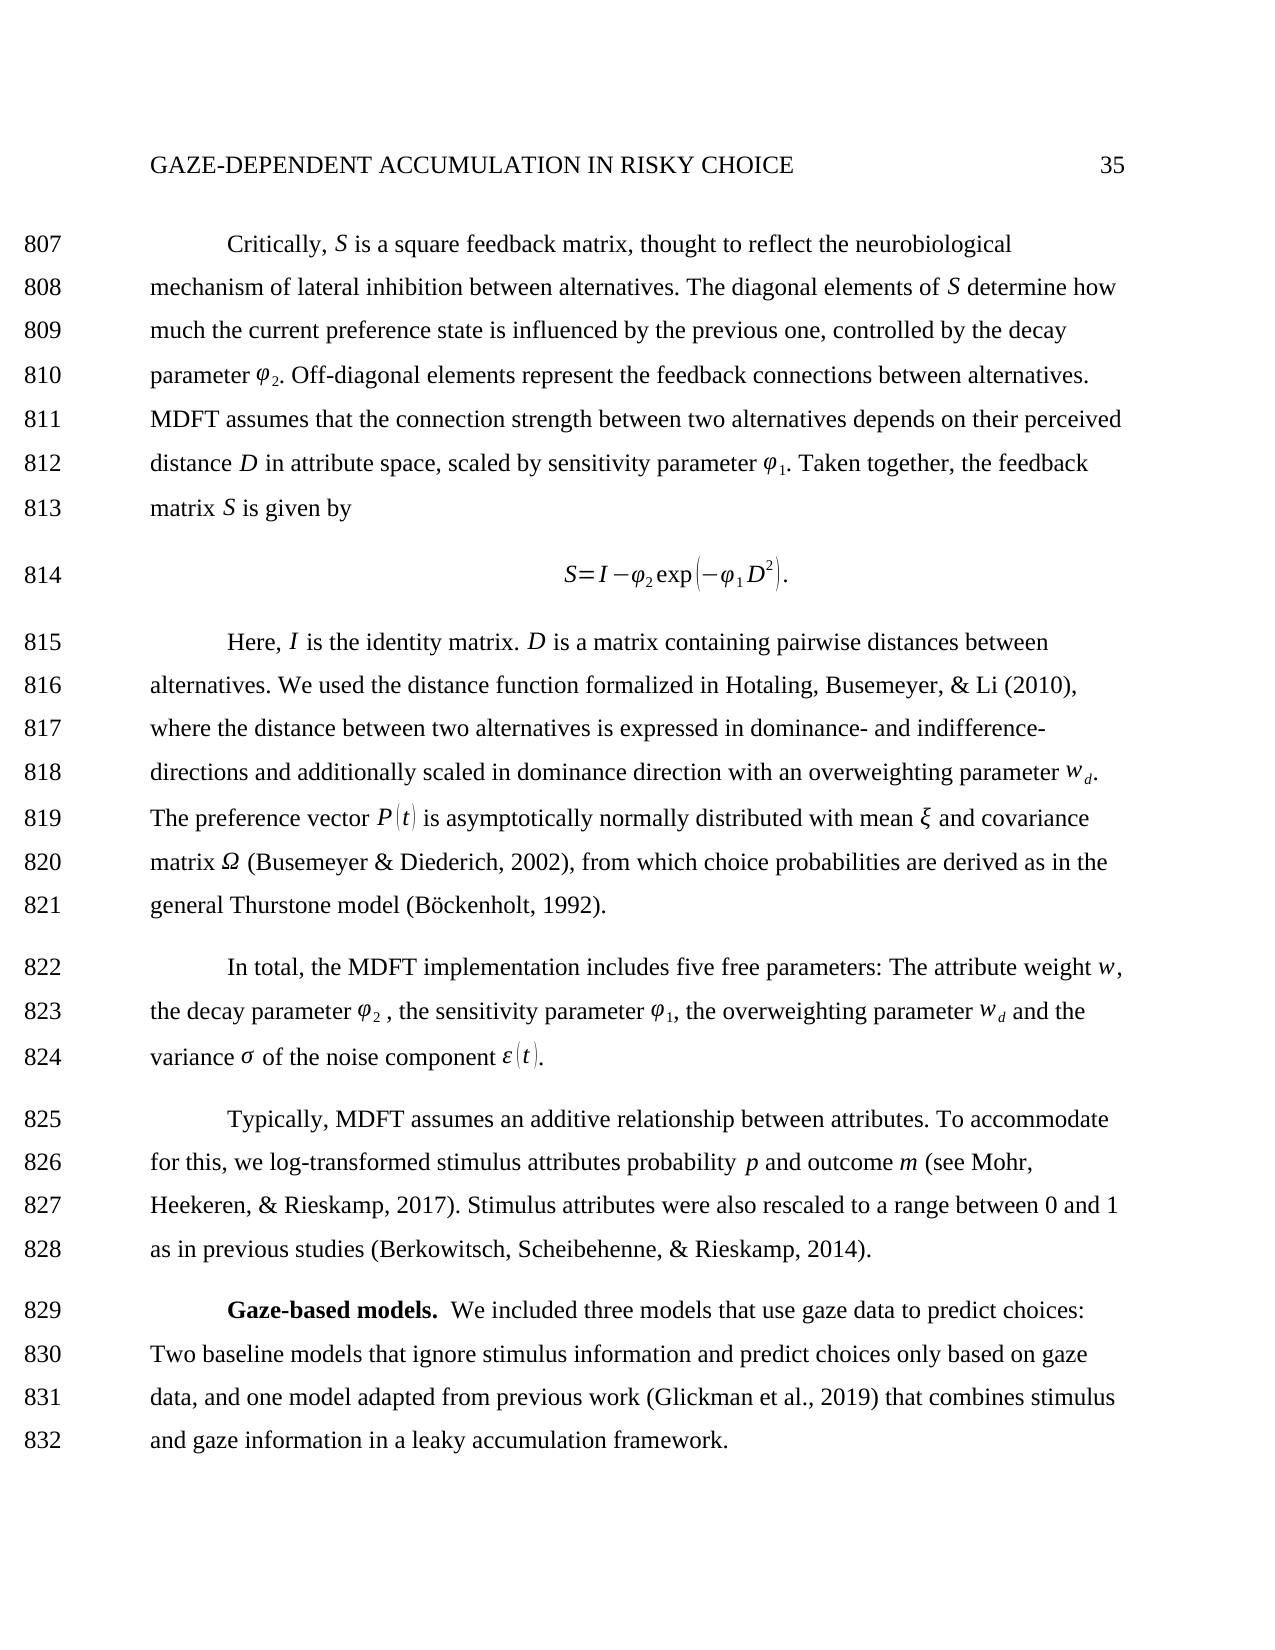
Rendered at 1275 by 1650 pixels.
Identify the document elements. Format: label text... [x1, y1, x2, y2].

text Gaze-based models. We included three models that use gaze data to predict choices: Two baseline models that ignore stimulus information and predict choices only based on gaze data, and one model adapted from previous work (Glickman et al., 2019) that combines stimulus and gaze information in a leaky accumulation framework. [150, 1296, 1125, 1454]
text In total, the MDFT implementation includes five free parameters: The attribute weight , the decay parameter , the sensitivity parameter , the overweighting parameter and the variance of the noise component . [150, 952, 1125, 1071]
text Here, is the identity matrix. is a matrix containing pairwise distances between alternatives. We used the distance function formalized in Hotaling, Busemeyer, & Li (2010), where the distance between two alternatives is expressed in dominance- and indifference-directions and additionally scaled in dominance direction with an overweighting parameter . The preference vector is asymptotically normally distributed with mean and covariance matrix (Busemeyer & Diederich, 2002), from which choice probabilities are derived as in the general Thurstone model (Böckenholt, 1992). [150, 627, 1125, 919]
